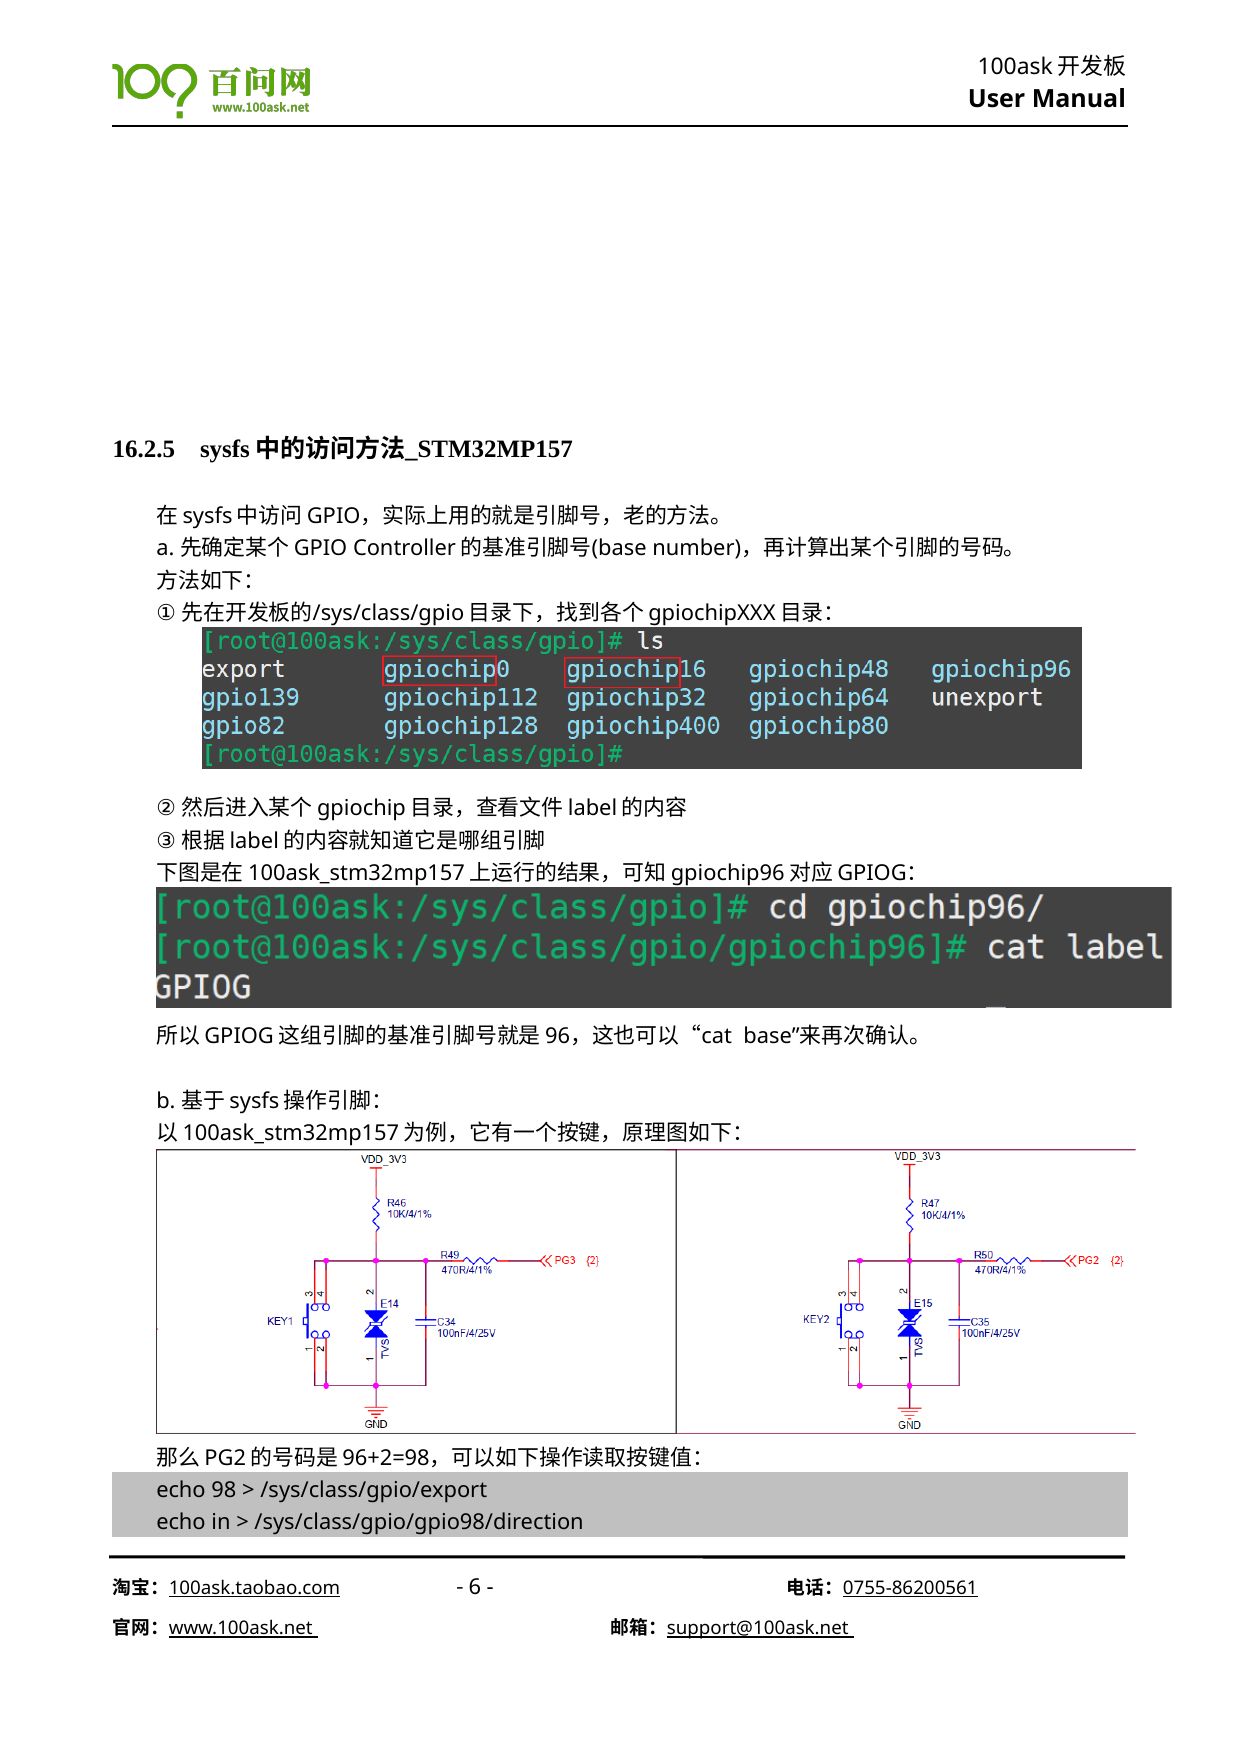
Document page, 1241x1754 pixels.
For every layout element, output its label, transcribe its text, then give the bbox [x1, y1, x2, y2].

text 在sysfs中访问GPIO，实际上用的就是引脚号，老的方法。 [112, 497, 1128, 530]
text 方法如下： [112, 562, 1128, 595]
text 下图是在100ask_stm32mp157上运行的结果，可知gpiochip96对应GPIOG： [112, 855, 1128, 887]
picture [156, 887, 1172, 1008]
text 所以GPIOG这组引脚的基准引脚号就是96，这也可以“cat base”来再次确认。 [112, 1017, 1128, 1050]
text ② 然后进入某个gpiochip目录，查看文件label的内容 [112, 790, 1128, 822]
text echo 98 > /sys/class/gpio/export [112, 1472, 1128, 1505]
text 那么PG2的号码是96+2=98，可以如下操作读取按键值： [112, 1440, 1128, 1472]
text echo in > /sys/class/gpio/gpio98/direction [112, 1505, 1128, 1537]
text ③ 根据label的内容就知道它是哪组引脚 [112, 822, 1128, 855]
text b. 基于sysfs操作引脚： [112, 1082, 1128, 1115]
text 以100ask_stm32mp157为例，它有一个按键，原理图如下： [112, 1115, 1128, 1147]
picture [156, 1147, 1136, 1434]
picture [112, 64, 310, 124]
picture [202, 627, 1082, 769]
text a. 先确定某个GPIO Controller的基准引脚号(base number)，再计算出某个引脚的号码。 [112, 530, 1128, 562]
subtitle 16.2.5 sysfs中的访问方法_STM32MP157 [112, 414, 1128, 479]
text ① 先在开发板的/sys/class/gpio目录下，找到各个gpiochipXXX目录： [112, 595, 1128, 627]
